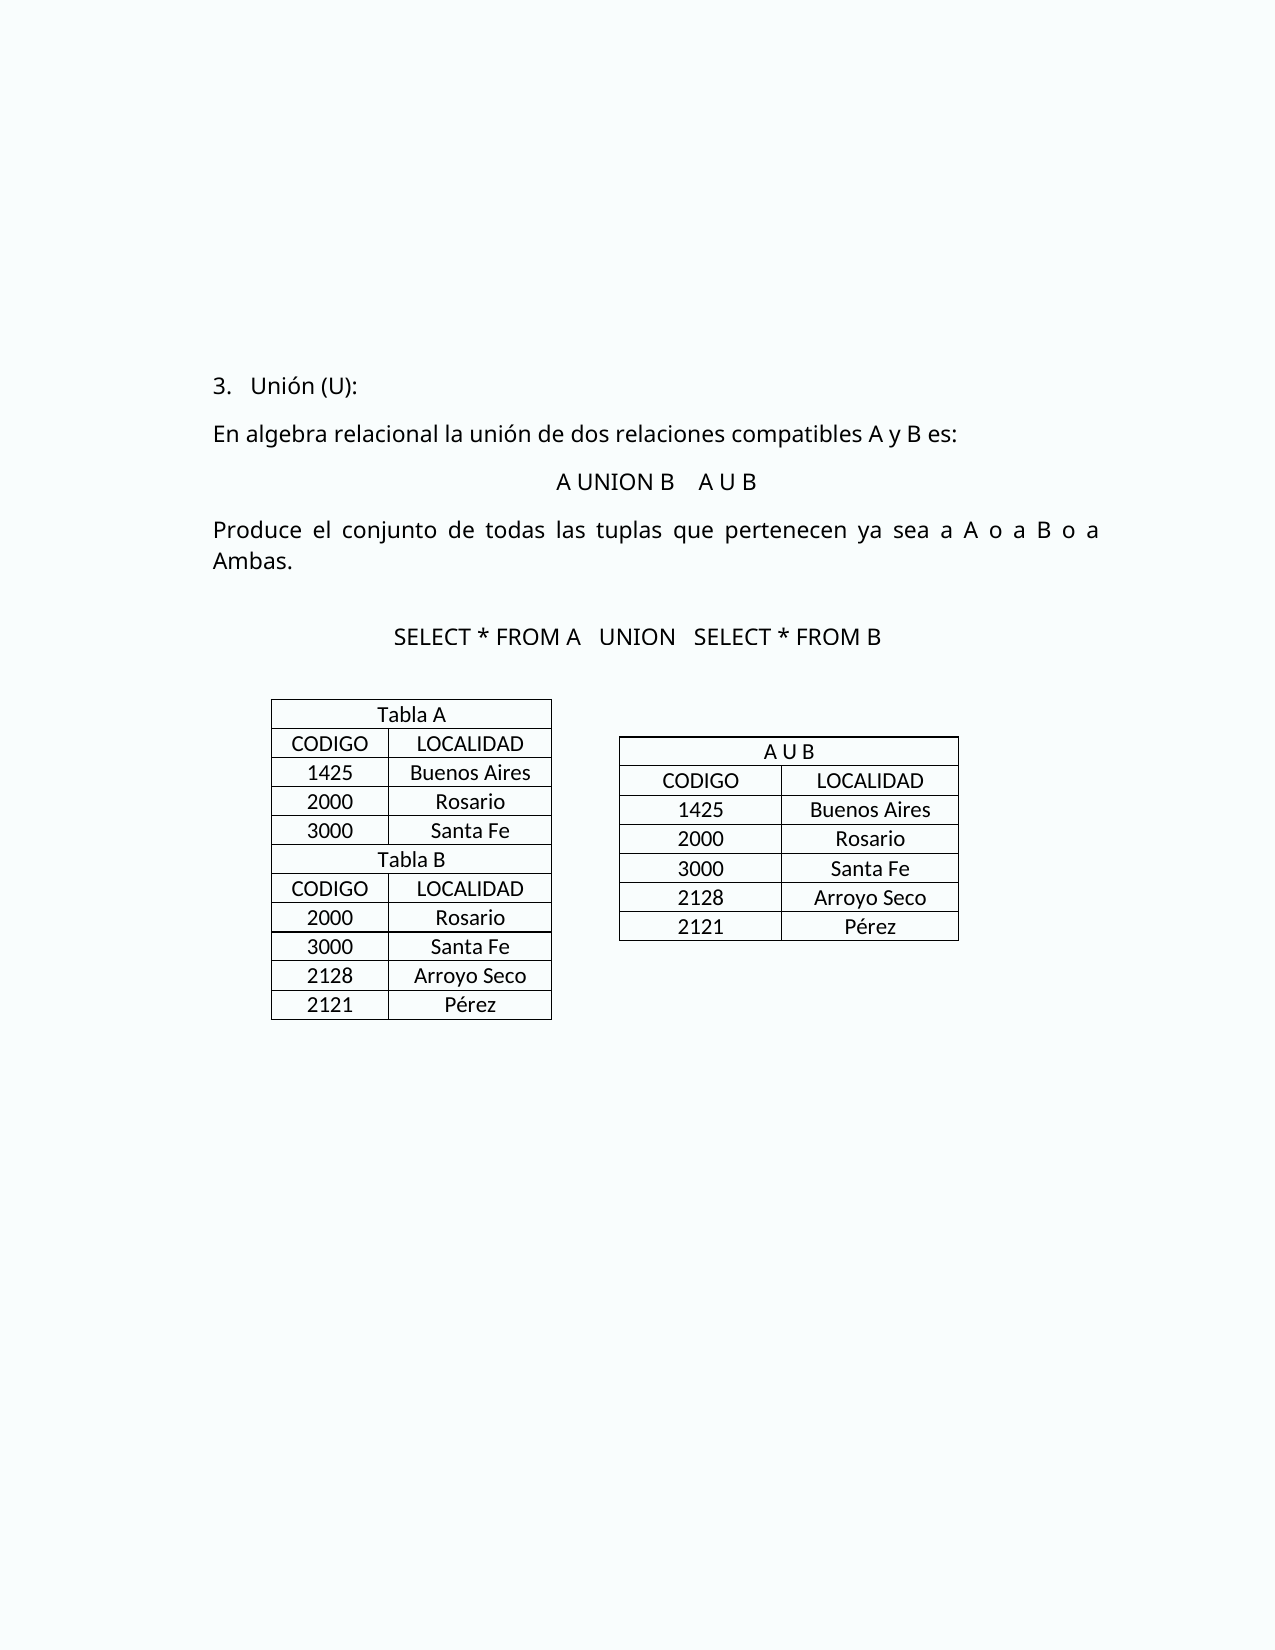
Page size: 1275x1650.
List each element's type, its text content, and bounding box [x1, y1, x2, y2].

table_cell Buenos Aires [389, 758, 551, 786]
table_cell 2121 [272, 991, 388, 1018]
table_cell Rosario [389, 903, 551, 931]
table_cell 2128 [620, 883, 781, 911]
table_cell LOCALIDAD [389, 874, 551, 902]
table_cell 2121 [620, 912, 781, 940]
table_cell 3000 [620, 854, 781, 882]
table_cell Santa Fe [782, 854, 958, 882]
table_cell CODIGO [272, 874, 388, 902]
table_cell Rosario [782, 825, 958, 853]
table_cell CODIGO [272, 729, 388, 757]
table_header Tabla A [272, 700, 551, 728]
table_cell 2128 [272, 961, 388, 989]
table_cell LOCALIDAD [782, 766, 958, 794]
table_cell Rosario [389, 787, 551, 815]
table_cell LOCALIDAD [389, 729, 551, 757]
table_header A U B [620, 738, 958, 765]
table_cell 3000 [272, 816, 388, 844]
table_cell Pérez [389, 991, 551, 1018]
table_cell Arroyo Seco [389, 961, 551, 989]
table_cell Arroyo Seco [782, 883, 958, 911]
table_cell 1425 [620, 796, 781, 823]
table_cell 1425 [272, 758, 388, 786]
table_cell 3000 [272, 933, 388, 960]
table_cell Santa Fe [389, 933, 551, 960]
table_cell Tabla B [272, 845, 551, 873]
table_cell CODIGO [620, 766, 781, 794]
table_cell Pérez [782, 912, 958, 940]
table_cell Buenos Aires [782, 796, 958, 823]
table_cell 2000 [272, 903, 388, 931]
table_cell Santa Fe [389, 816, 551, 844]
table_cell 2000 [620, 825, 781, 853]
table_cell 2000 [272, 787, 388, 815]
